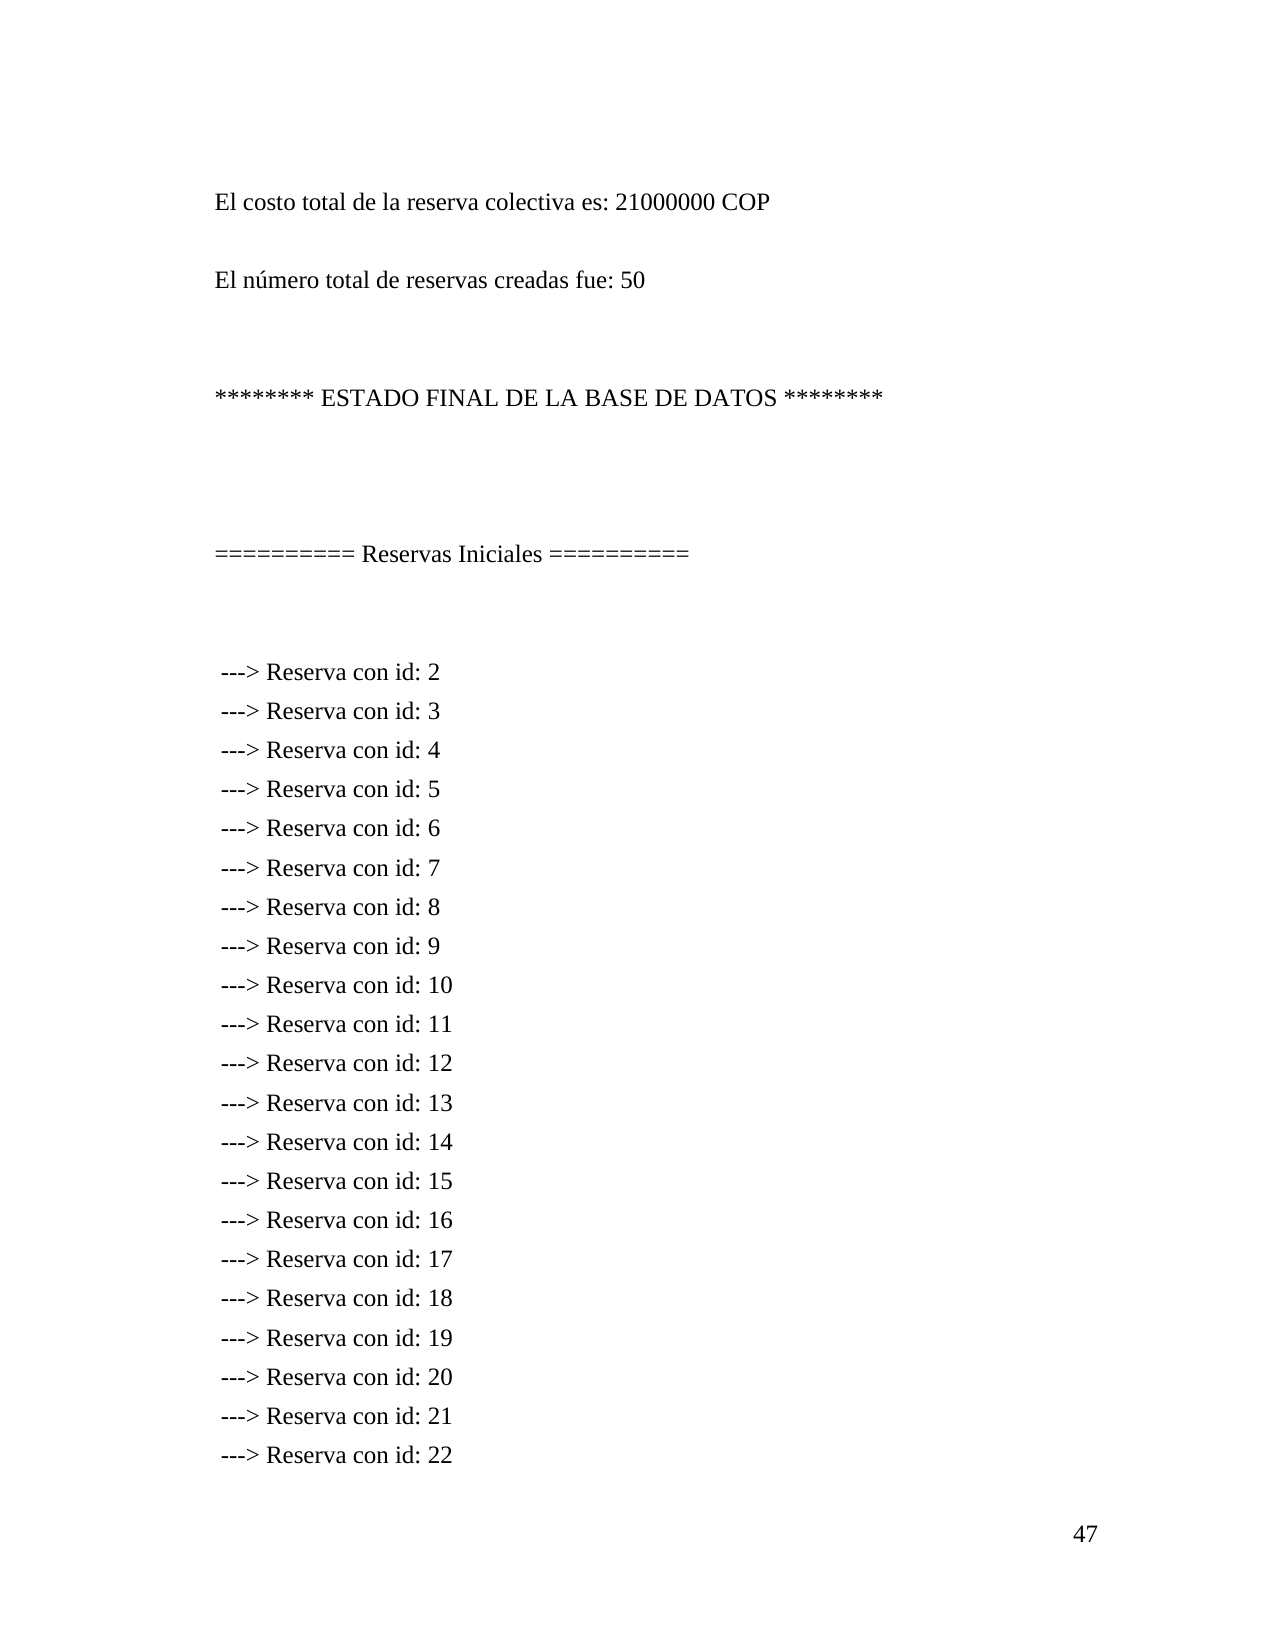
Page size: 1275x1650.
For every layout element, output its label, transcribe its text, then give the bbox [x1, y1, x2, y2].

text ---> Reserva con id: 22 [177, 1440, 1098, 1469]
text ---> Reserva con id: 18 [177, 1283, 1098, 1312]
text ---> Reserva con id: 2 [177, 657, 1098, 686]
text ---> Reserva con id: 3 [177, 696, 1098, 725]
text ---> Reserva con id: 8 [177, 892, 1098, 921]
text ---> Reserva con id: 20 [177, 1362, 1098, 1391]
text ========== Reservas Iniciales ========== [177, 539, 1098, 568]
text ---> Reserva con id: 7 [177, 853, 1098, 881]
text ---> Reserva con id: 19 [177, 1323, 1098, 1351]
text ---> Reserva con id: 5 [177, 774, 1098, 803]
text El número total de reservas creadas fue: 50 [177, 265, 1098, 294]
text El costo total de la reserva colectiva es: 21000000 COP [177, 187, 1098, 216]
text ---> Reserva con id: 12 [177, 1048, 1098, 1077]
text ---> Reserva con id: 6 [177, 813, 1098, 842]
text ---> Reserva con id: 4 [177, 735, 1098, 764]
text ******** ESTADO FINAL DE LA BASE DE DATOS ******** [177, 383, 1098, 411]
text ---> Reserva con id: 9 [177, 931, 1098, 960]
text ---> Reserva con id: 10 [177, 970, 1098, 999]
text ---> Reserva con id: 11 [177, 1009, 1098, 1038]
text ---> Reserva con id: 13 [177, 1088, 1098, 1116]
text ---> Reserva con id: 15 [177, 1166, 1098, 1195]
text ---> Reserva con id: 21 [177, 1401, 1098, 1430]
text ---> Reserva con id: 16 [177, 1205, 1098, 1234]
text ---> Reserva con id: 14 [177, 1127, 1098, 1156]
text ---> Reserva con id: 17 [177, 1244, 1098, 1273]
